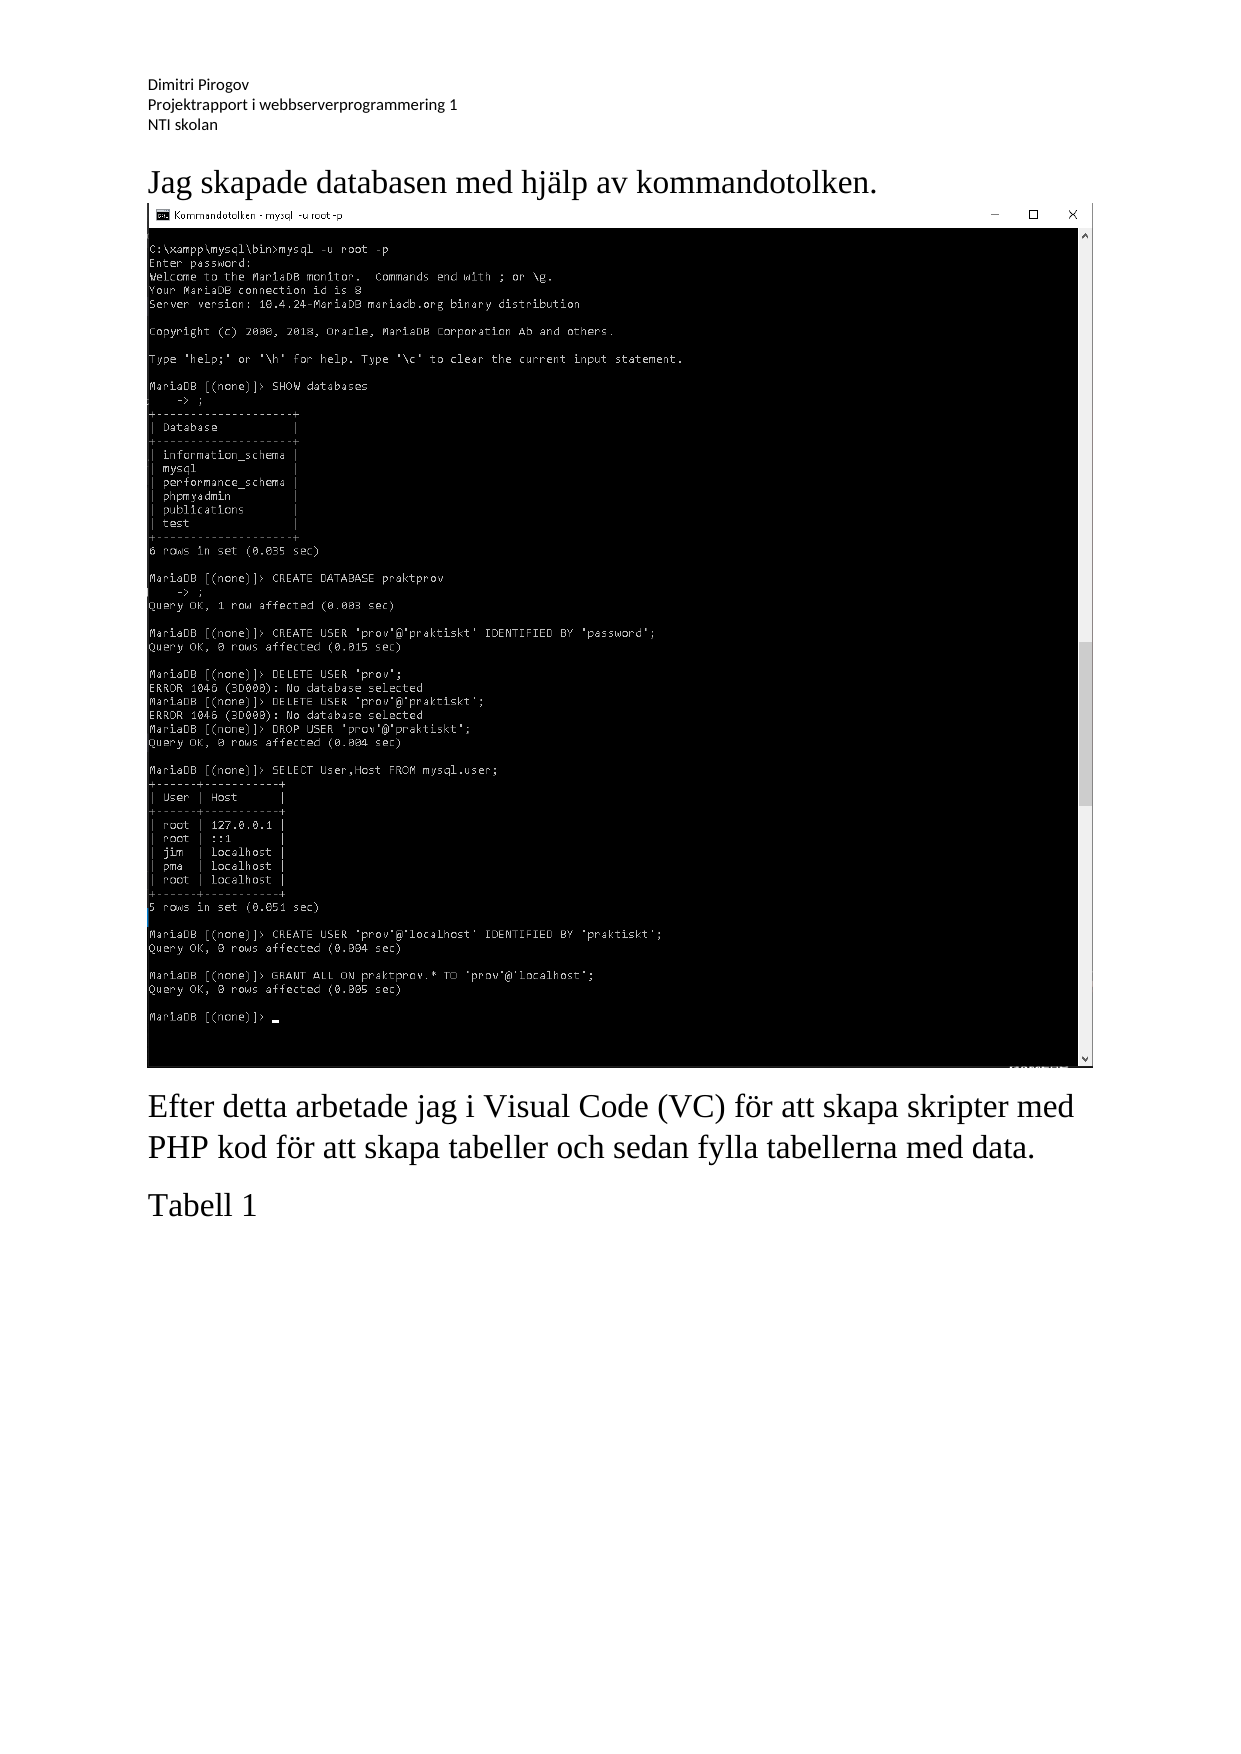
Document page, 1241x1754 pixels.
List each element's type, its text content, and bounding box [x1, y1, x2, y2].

picture [147, 203, 1093, 1068]
text Efter detta arbetade jag i Visual Code (VC) för att skapa skripter med PHP kod för att skapa tabeller och sedan fylla tabellerna med data. [148, 1086, 1093, 1166]
text Jag skapade databasen med hjälp av kommandotolken. [148, 163, 1093, 203]
text Tabell 1 [148, 1186, 1093, 1224]
